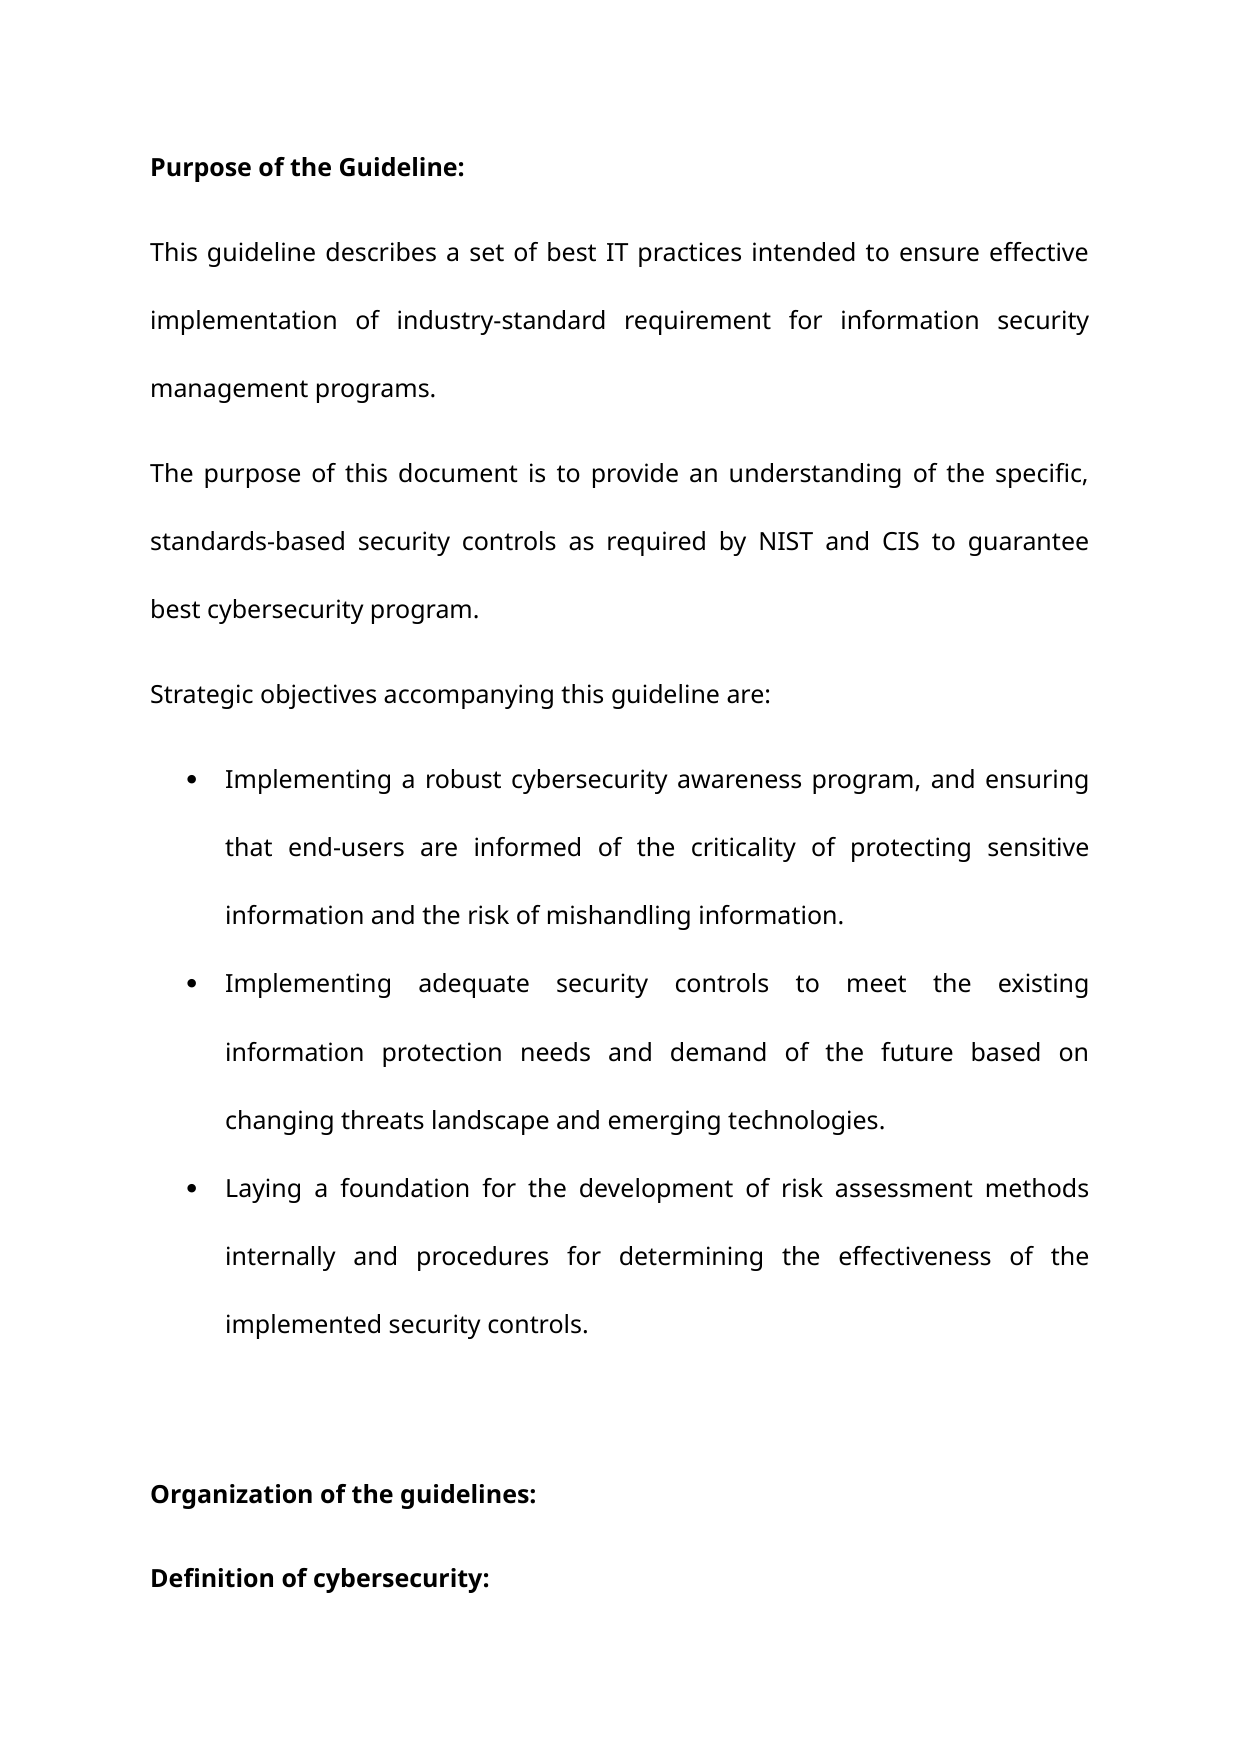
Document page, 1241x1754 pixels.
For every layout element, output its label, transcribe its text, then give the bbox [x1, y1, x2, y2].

text This guideline describes a set of best IT practices intended to ensure effective implementation of industry-standard requirement for information security management programs. [150, 235, 1090, 405]
text Strategic objectives accompanying this guideline are: [150, 677, 1090, 711]
list Laying a foundation for the development of risk assessment methods internally and procedures for determining the effectiveness of the implemented security controls. [187, 1170, 1090, 1341]
list Implementing a robust cybersecurity awareness program, and ensuring that end-users are informed of the criticality of protecting sensitive information and the risk of mishandling information. [187, 762, 1090, 932]
text Organization of the guidelines: [150, 1476, 1090, 1510]
list Implementing adequate security controls to meet the existing information protection needs and demand of the future based on changing threats landscape and emerging technologies. [187, 966, 1090, 1136]
text Purpose of the Guideline: [150, 150, 1090, 184]
text The purpose of this document is to provide an understanding of the specific, standards-based security controls as required by NIST and CIS to guarantee best cybersecurity program. [150, 456, 1090, 626]
text Definition of cybersecurity: [150, 1561, 1090, 1595]
